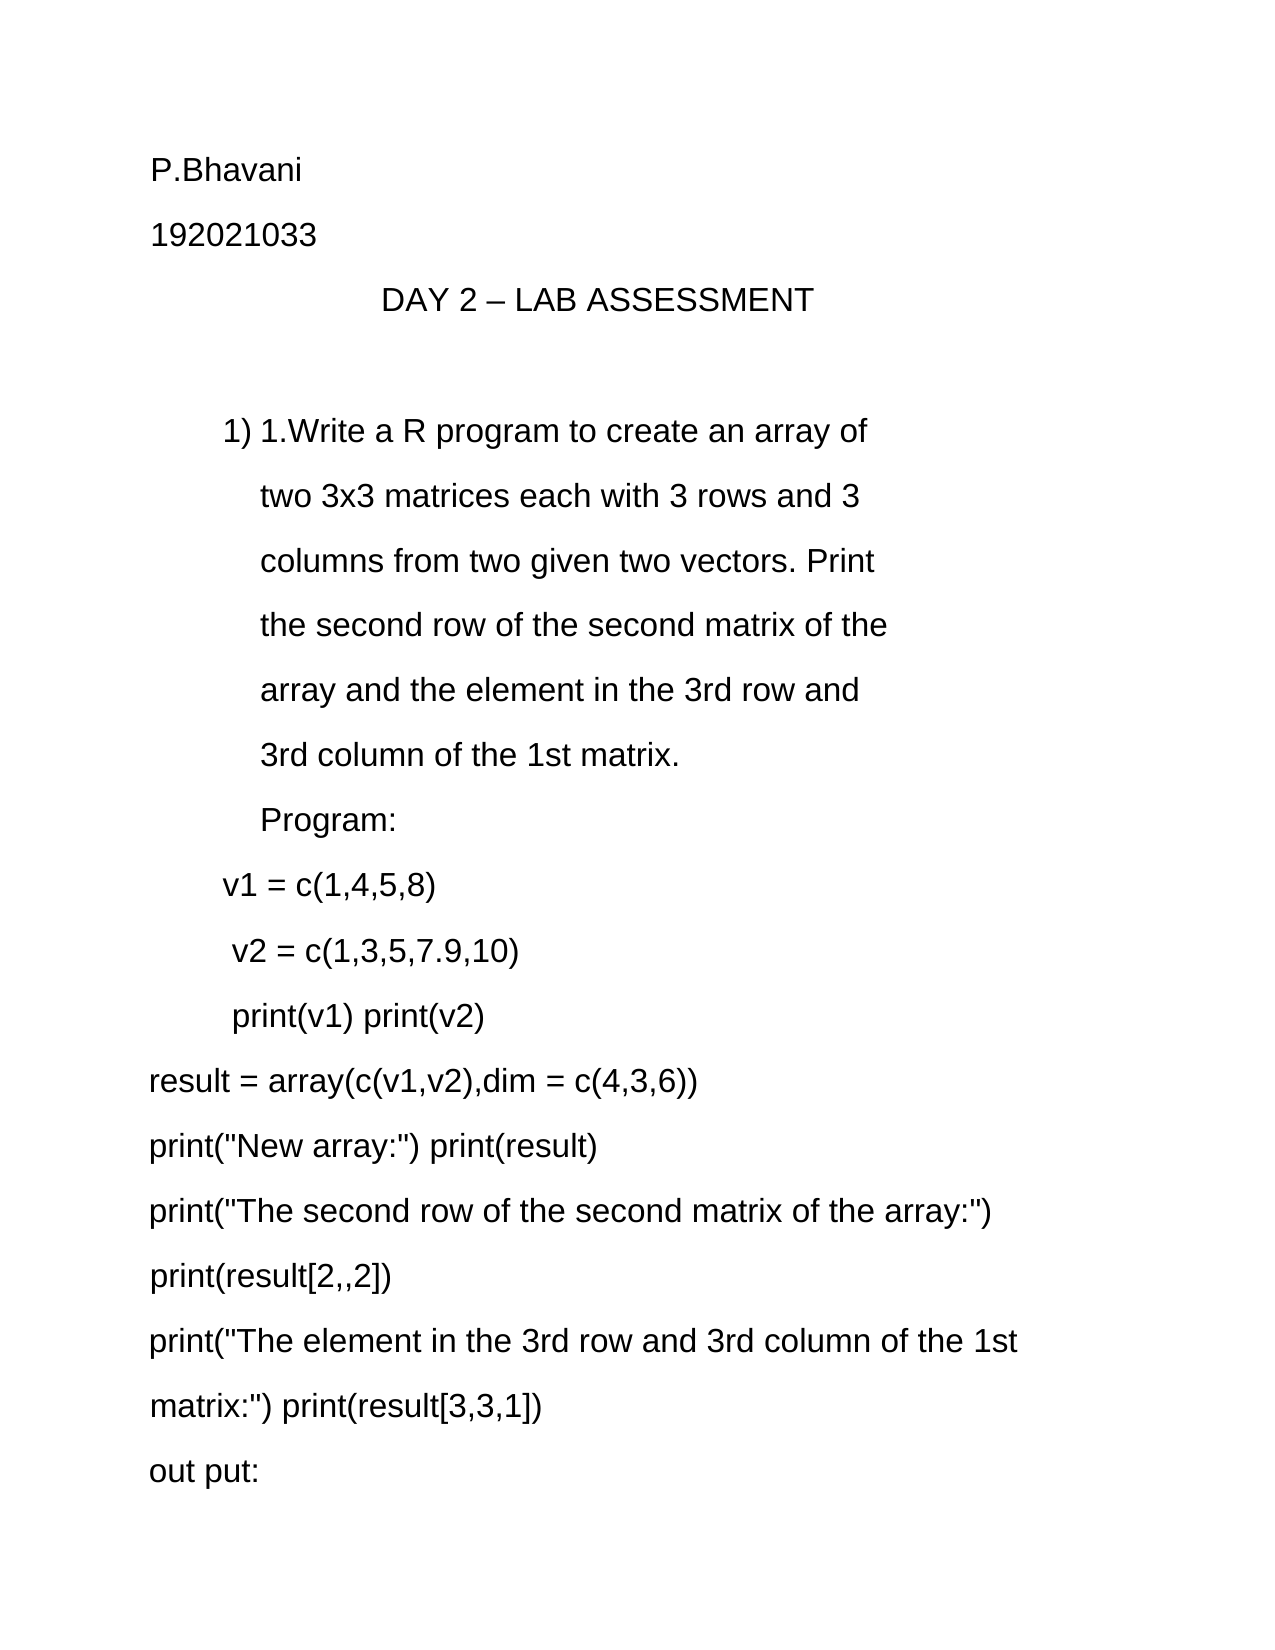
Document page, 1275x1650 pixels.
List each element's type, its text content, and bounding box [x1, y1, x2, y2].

text v2 = c(1,3,5,7.9,10) [148, 931, 902, 969]
text v1 = c(1,4,5,8) [148, 865, 902, 904]
text 192021033 [150, 215, 902, 254]
list 1.Write a R program to create an array of two 3x3 matrices each with 3 rows and 3 columns from two given two vectors. Print the second row of the second matrix of the array and the element in the 3rd row and 3rd column of the 1st matrix. [222, 411, 902, 774]
text print("The second row of the second matrix of the array:") print(result[2,,2]) [148, 1191, 1134, 1294]
text print("The element in the 3rd row and 3rd column of the 1st matrix:") print(result[3,3,1]) [148, 1321, 1019, 1424]
text print(v1) print(v2) [148, 996, 902, 1034]
list Program: [260, 800, 902, 839]
text P.Bhavani [150, 150, 902, 188]
text out put: [148, 1451, 1019, 1490]
text result = array(c(v1,v2),dim = c(4,3,6)) print("New array:") print(result) [148, 1061, 700, 1164]
text DAY 2 – LAB ASSESSMENT [150, 280, 902, 319]
